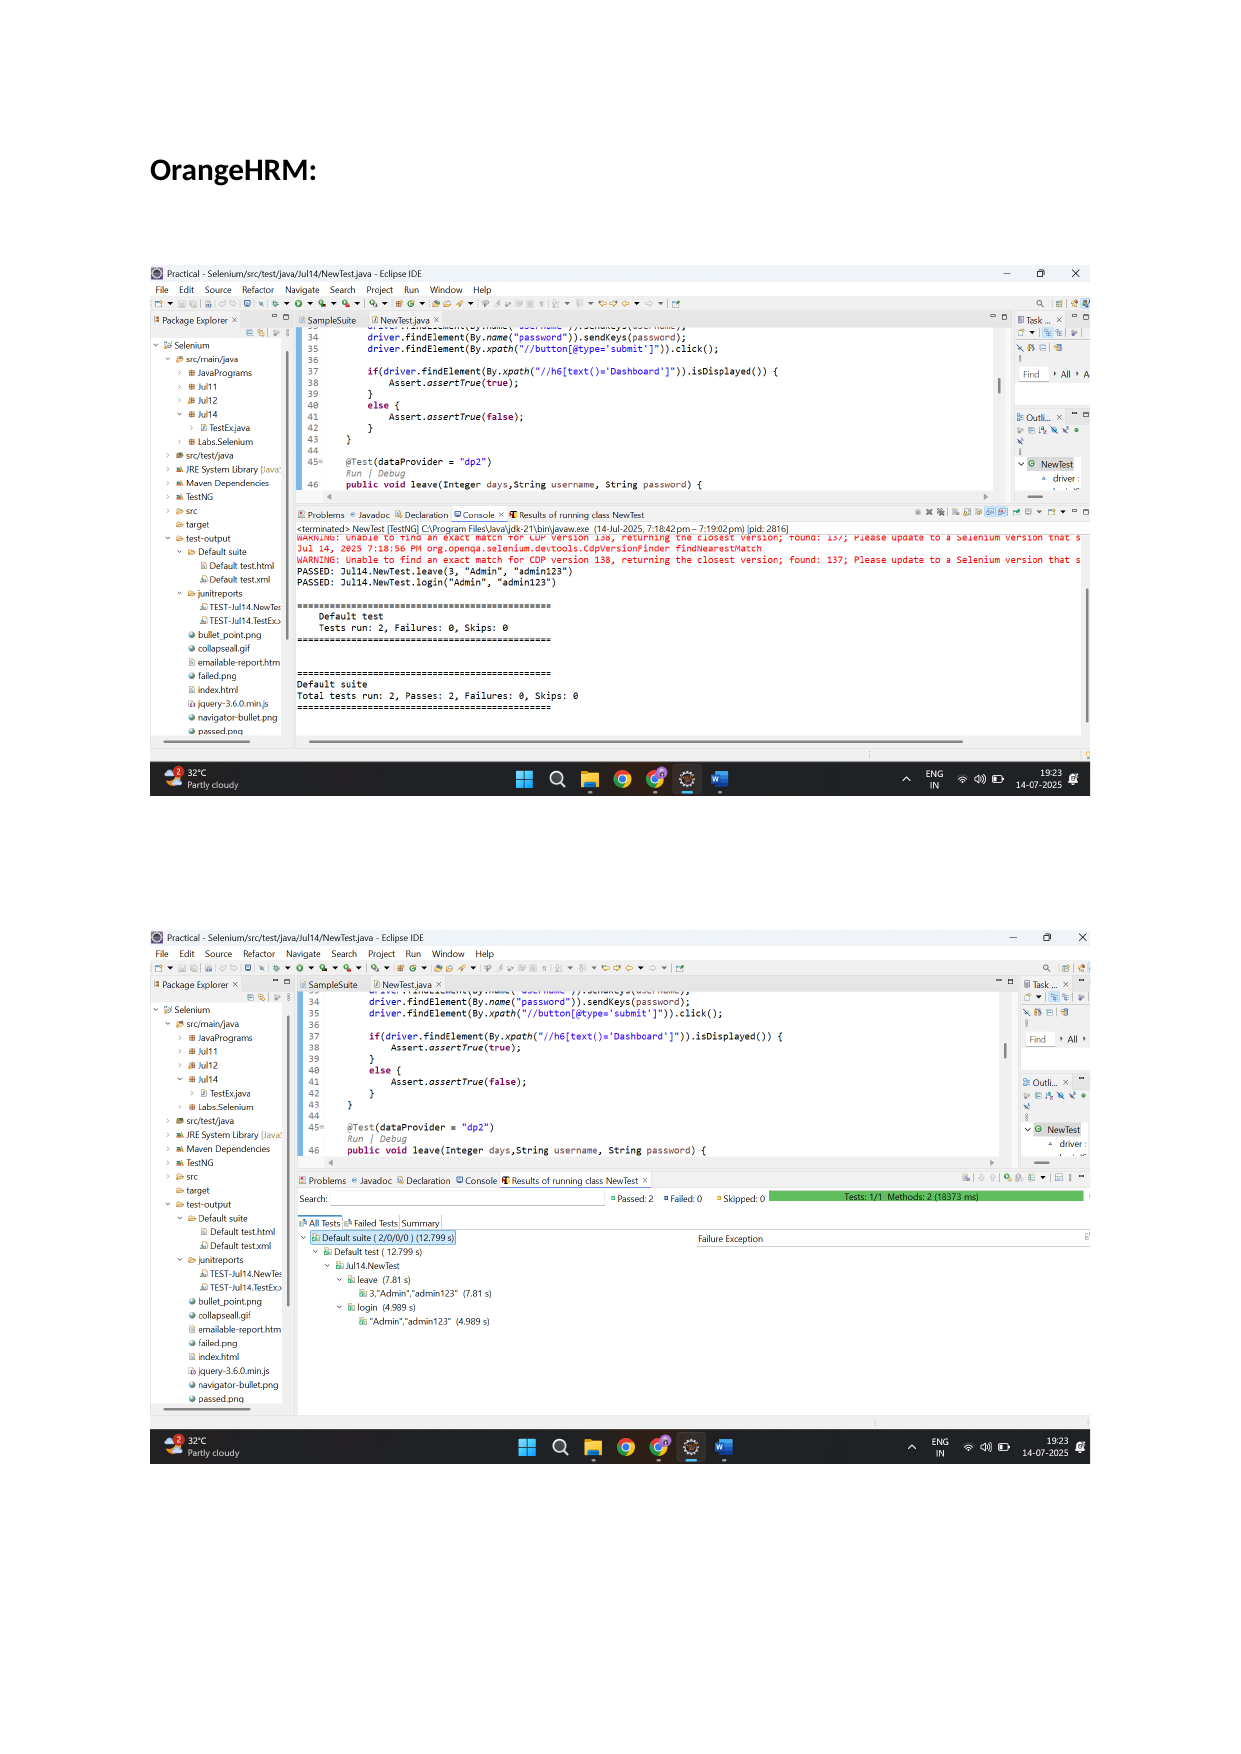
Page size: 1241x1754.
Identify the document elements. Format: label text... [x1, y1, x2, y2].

text OrangeHRM: [150, 150, 1090, 188]
picture [150, 265, 1091, 796]
picture [150, 930, 1091, 1464]
